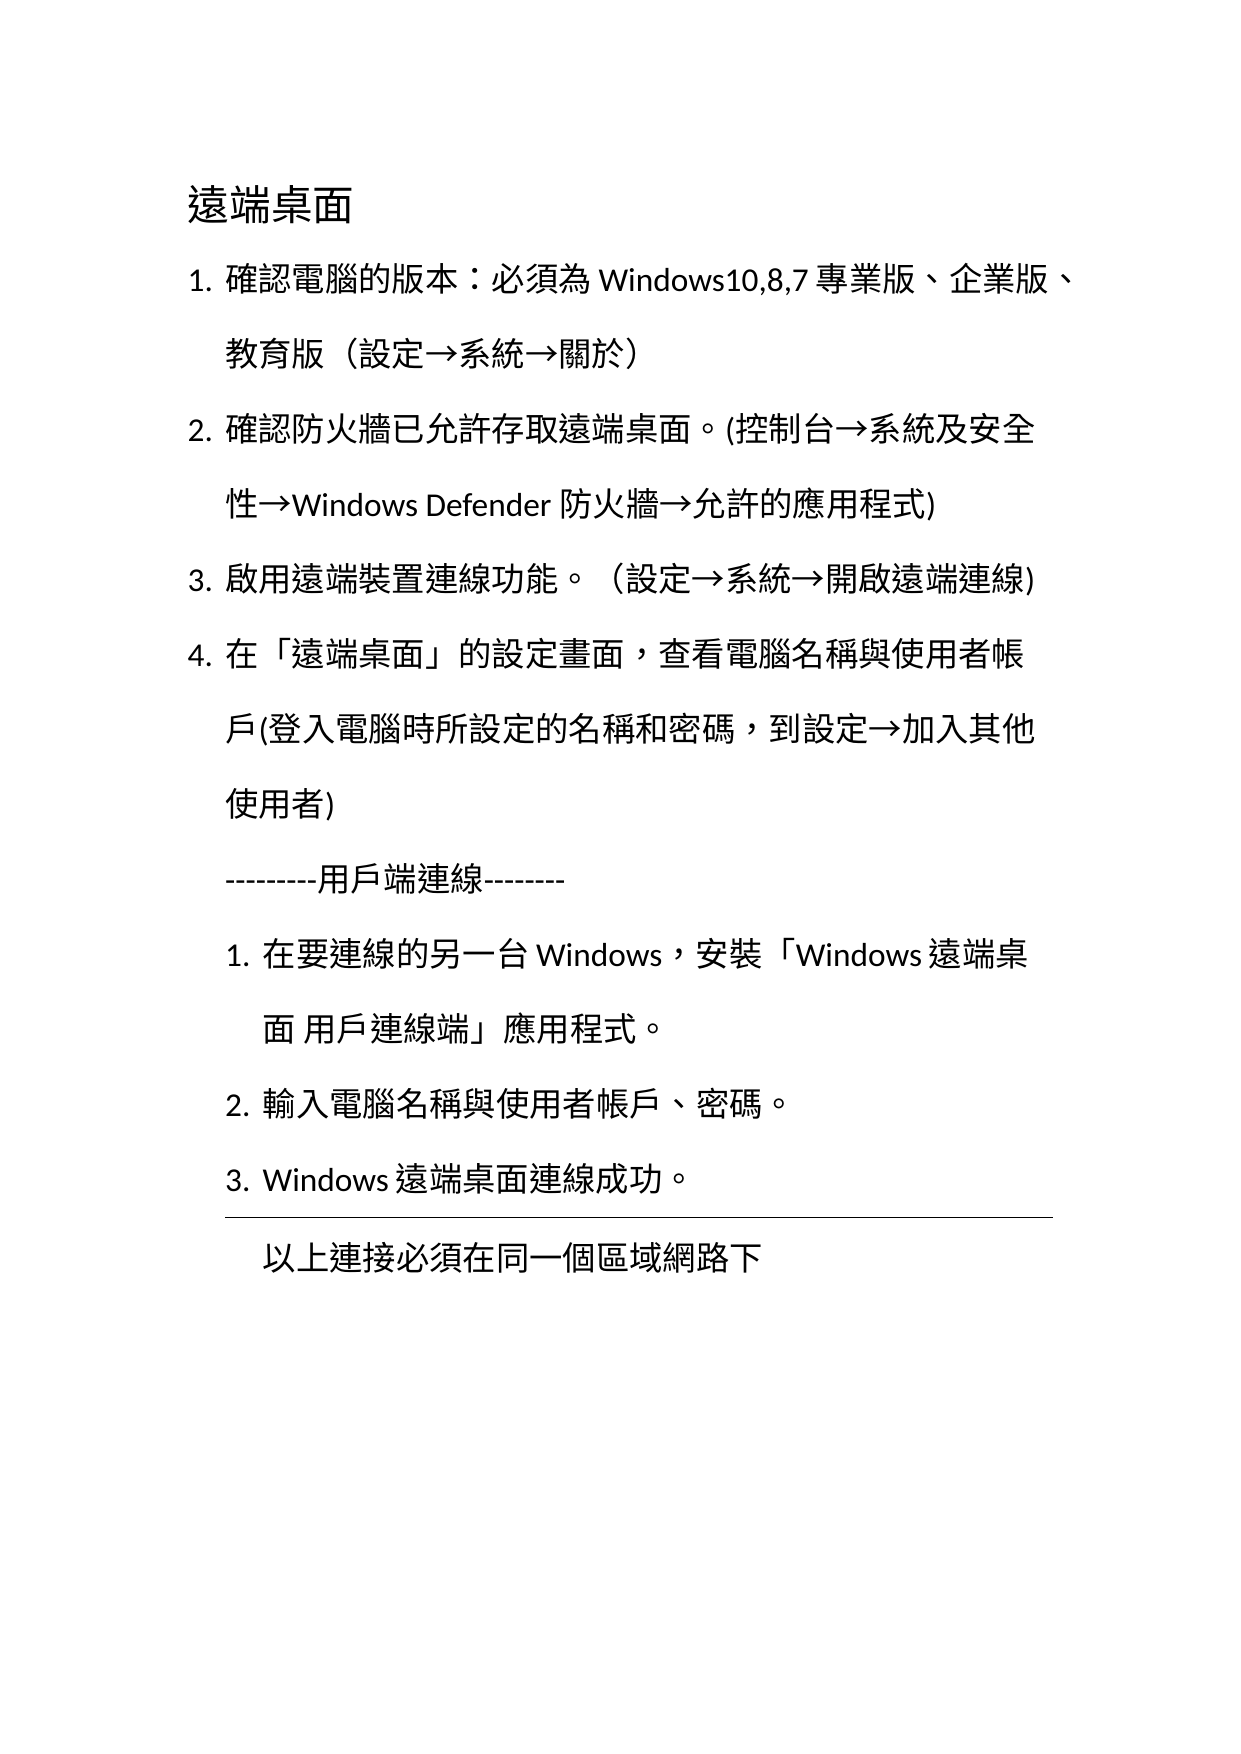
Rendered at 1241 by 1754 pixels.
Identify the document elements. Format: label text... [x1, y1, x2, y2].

list 確認電腦的版本：必須為Windows10,8,7專業版、企業版、教育版（設定→系統→關於） [187, 239, 1053, 389]
list 在「遠端桌面」的設定畫面，查看電腦名稱與使用者帳戶(登入電腦時所設定的名稱和密碼，到設定→加入其他使用者) [187, 614, 1053, 839]
text 遠端桌面 [187, 164, 1053, 239]
list 確認防火牆已允許存取遠端桌面。(控制台→系統及安全性→Windows Defender 防火牆→允許的應用程式) [187, 389, 1053, 539]
list 在要連線的另一台Windows，安裝「Windows遠端桌面 用戶連線端」應用程式。 [225, 914, 1053, 1064]
list Windows遠端桌面連線成功。 [225, 1139, 1053, 1217]
list 以上連接必須在同一個區域網路下 [262, 1218, 1053, 1293]
list 啟用遠端裝置連線功能。（設定→系統→開啟遠端連線) [187, 539, 1053, 614]
list ---------用戶端連線-------- [225, 839, 1053, 914]
list 輸入電腦名稱與使用者帳戶、密碼。 [225, 1064, 1053, 1139]
